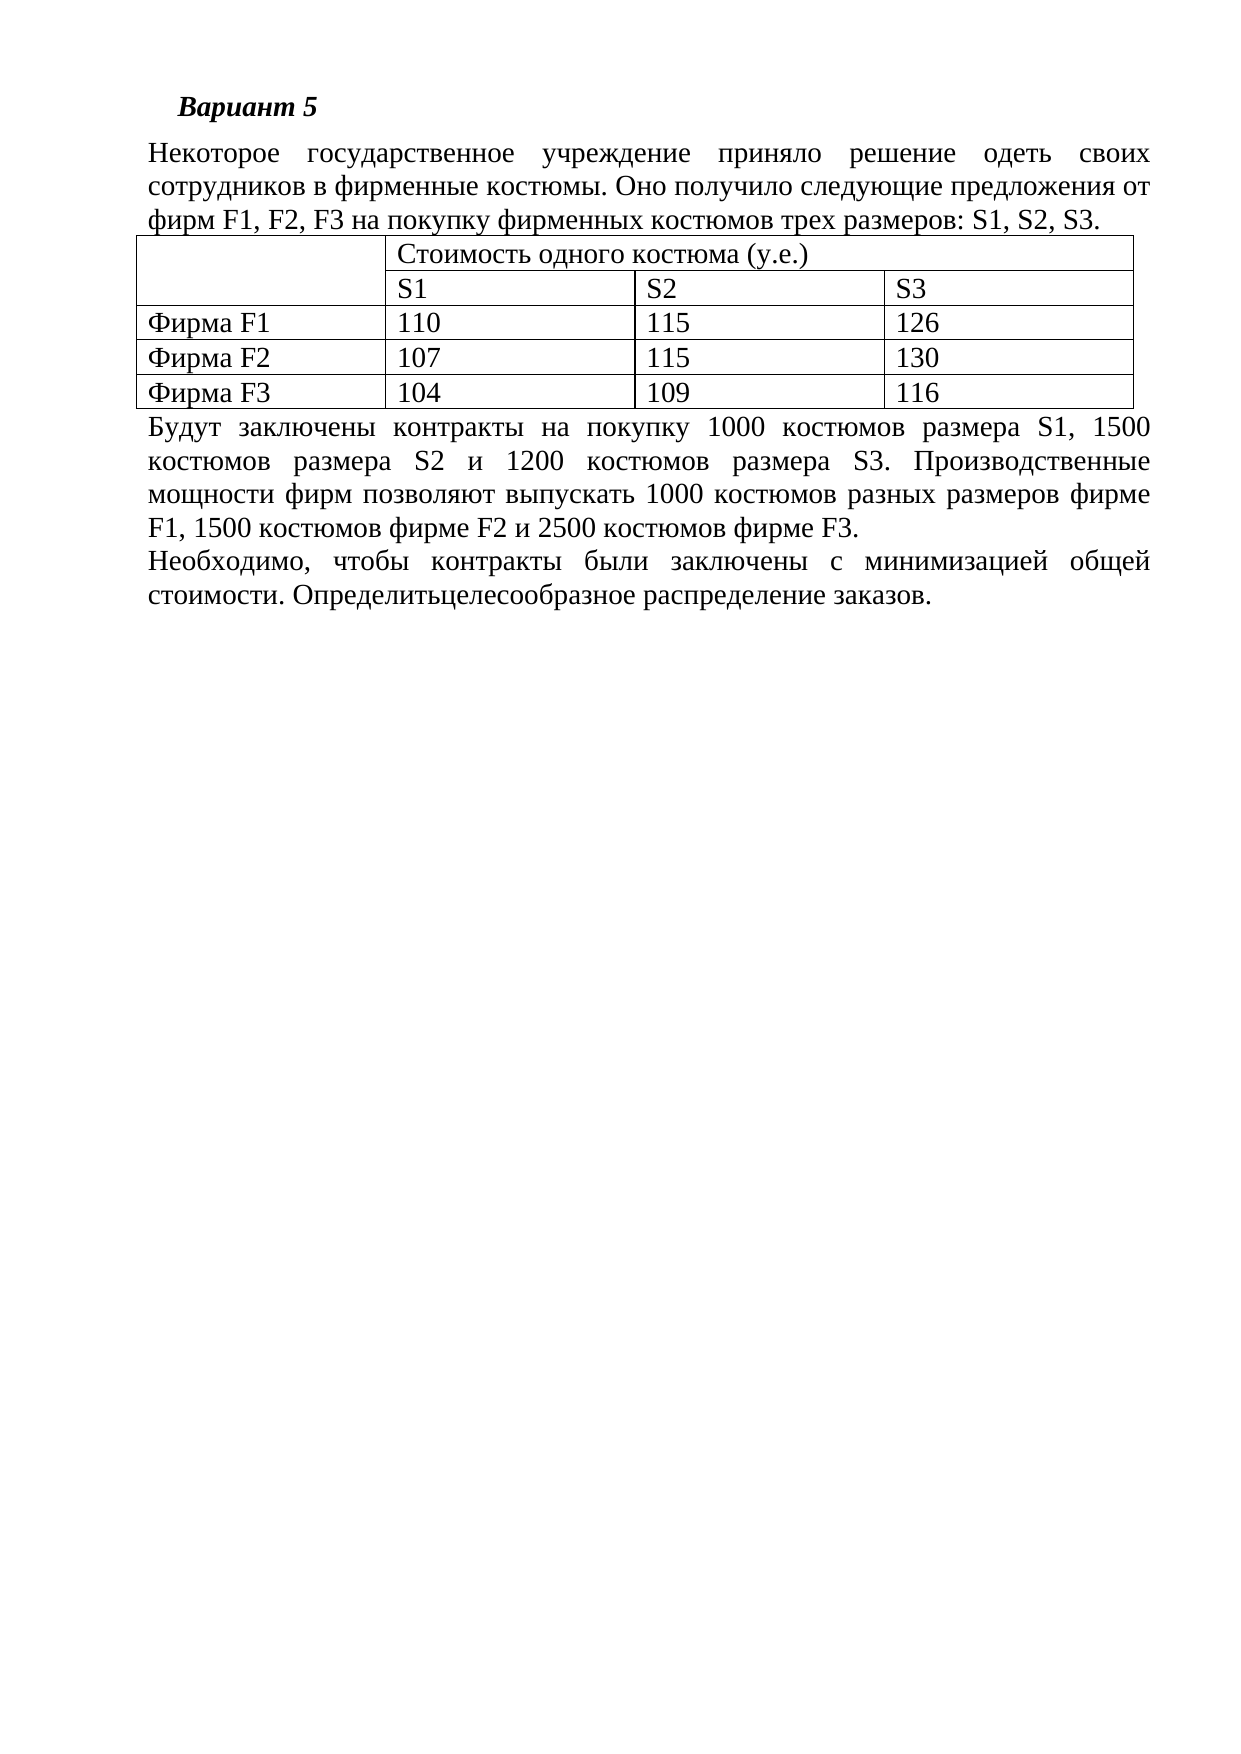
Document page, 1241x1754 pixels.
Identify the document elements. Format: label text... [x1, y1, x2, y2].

table_cell 110 [386, 306, 634, 339]
table_cell Фирма F1 [137, 306, 385, 339]
table_header [137, 236, 385, 304]
table_cell 107 [386, 340, 634, 374]
table_cell 115 [636, 340, 884, 374]
subtitle Вариант 5 [148, 89, 1152, 122]
table_cell 115 [636, 306, 884, 339]
table_cell Фирма F3 [137, 375, 385, 408]
table_cell S3 [885, 271, 1133, 304]
table_cell 109 [636, 375, 884, 408]
text Необходимо, чтобы контракты были заключены с минимизацией общей стоимости. Определитьцелесообразное распределение заказов. [148, 543, 1152, 611]
table_cell 126 [885, 306, 1133, 339]
table_cell S2 [636, 271, 884, 304]
table_cell S1 [386, 271, 634, 304]
table_header Стоимость одного костюма (у.е.) [386, 236, 1133, 270]
table_cell 104 [386, 375, 634, 408]
table_cell 130 [885, 340, 1133, 374]
text Некоторое государственное учреждение приняло решение одеть своих сотрудников в фирменные костюмы. Оно получило следующие предложения от фирм F1, F2, F3 на покупку фирменных костюмов трех размеров: S1, S2, S3. [148, 135, 1152, 235]
table_cell Фирма F2 [137, 340, 385, 374]
text Будут заключены контракты на покупку 1000 костюмов размера S1, 1500 костюмов размера S2 и 1200 костюмов размера S3. Производственные мощности фирм позволяют выпускать 1000 костюмов разных размеров фирме F1, 1500 костюмов фирме F2 и 2500 костюмов фирме F3. [148, 409, 1152, 543]
table_cell 116 [885, 375, 1133, 408]
